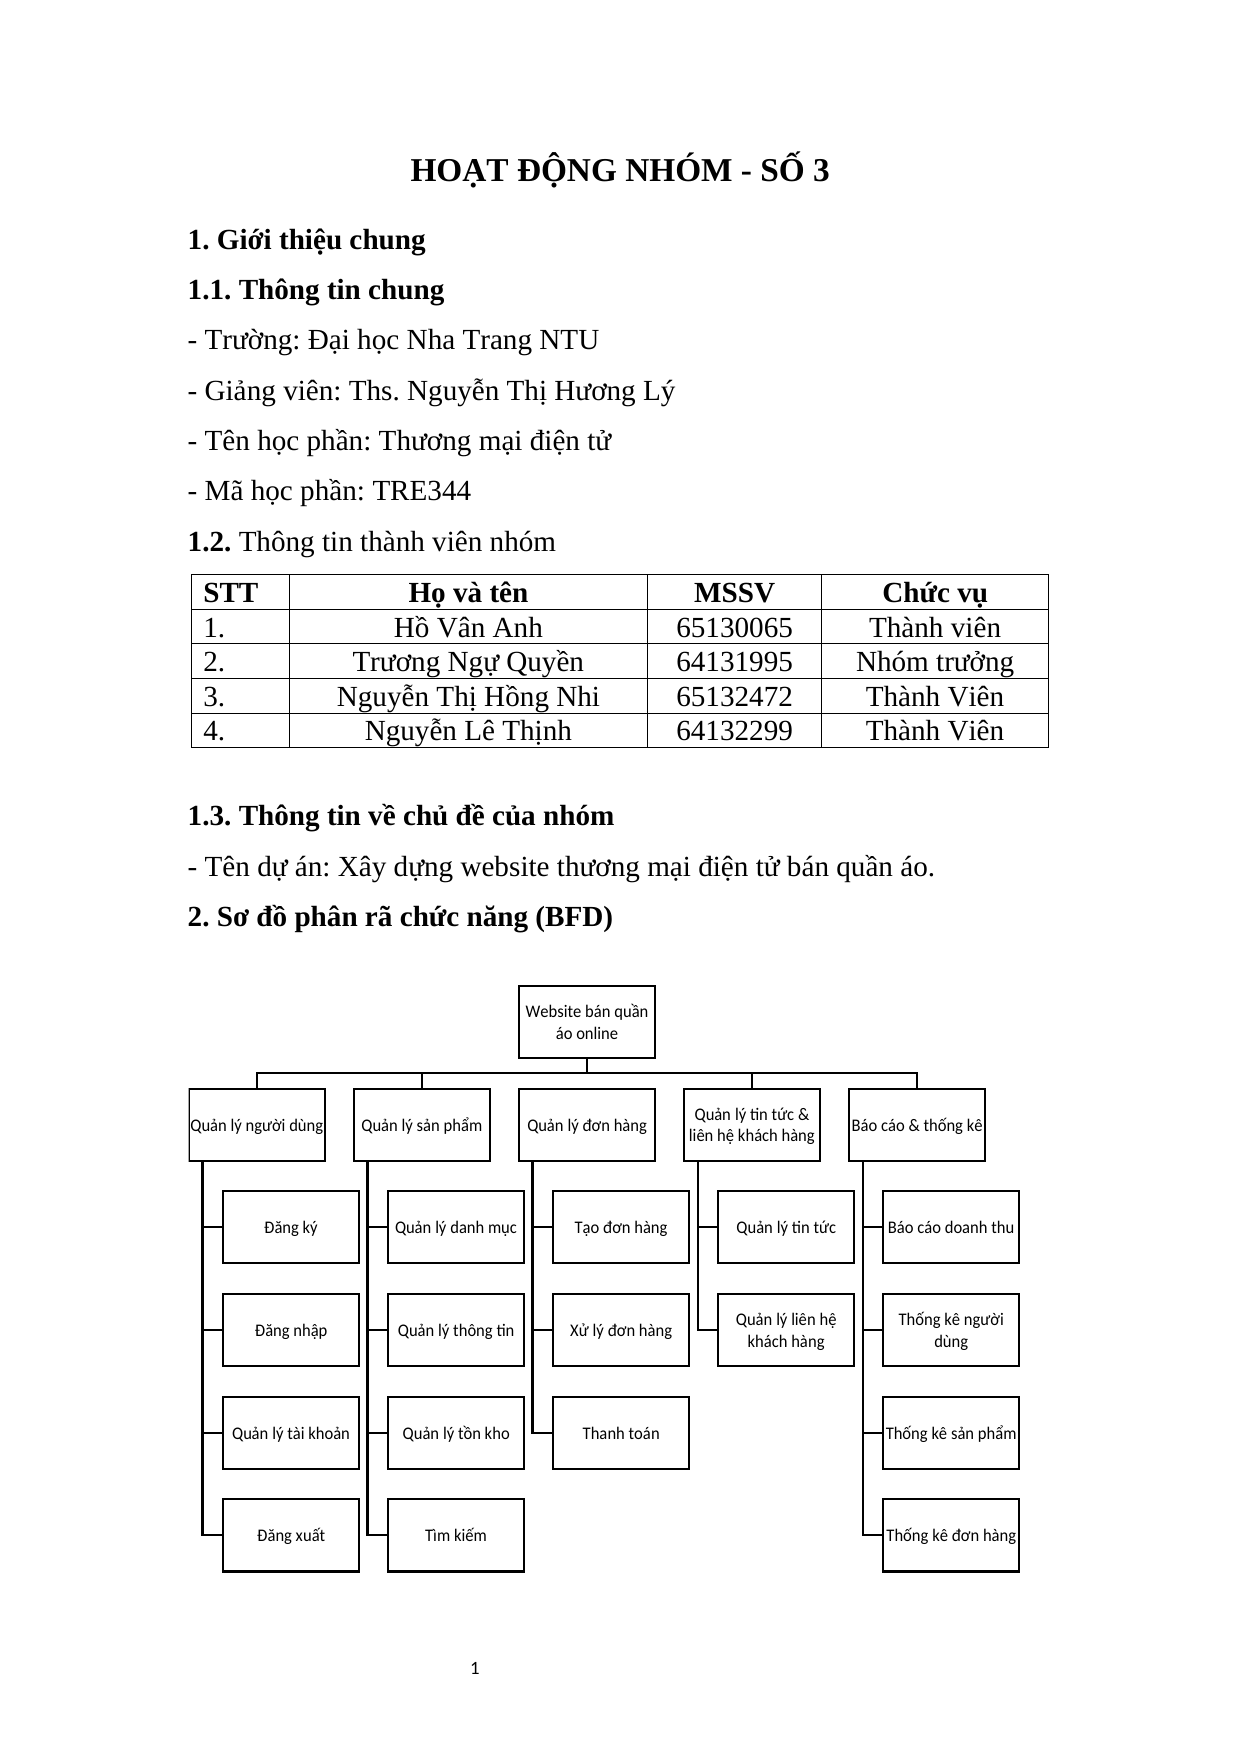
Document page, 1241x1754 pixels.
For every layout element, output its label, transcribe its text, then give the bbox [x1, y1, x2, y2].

table_cell Thành Viên [822, 679, 1048, 712]
list Giới thiệu chung [187, 222, 1053, 255]
table_cell 64132299 [648, 714, 821, 747]
list Sơ đồ phân rã chức năng (BFD) [187, 899, 1053, 932]
list Thông tin về chủ đề của nhóm [187, 798, 1053, 832]
table_cell Nhóm trưởng [822, 644, 1048, 678]
table_header Chức vụ [822, 575, 1048, 609]
table_cell Thành viên [822, 610, 1048, 643]
list - Trường: Đại học Nha Trang NTU [187, 322, 1053, 356]
list Thông tin chung [187, 272, 1053, 306]
list - Tên học phần: Thương mại điện tử [187, 423, 1053, 457]
table_cell Hồ Vân Anh [290, 610, 647, 643]
table_cell Trương Ngự Quyền [290, 644, 647, 678]
list - Mã học phần: TRE344 [187, 473, 1053, 507]
table_header MSSV [648, 575, 821, 609]
table_cell 1. [192, 610, 289, 643]
table_cell 64131995 [648, 644, 821, 678]
table_cell 65132472 [648, 679, 821, 712]
table_cell Nguyễn Thị Hồng Nhi [290, 679, 647, 712]
table_header STT [192, 575, 289, 609]
table_cell 2. [192, 644, 289, 678]
table_cell Thành Viên [822, 714, 1048, 747]
table_header Họ và tên [290, 575, 647, 609]
table_cell 4. [192, 714, 289, 747]
table_cell Nguyễn Lê Thịnh [290, 714, 647, 747]
table_cell 3. [192, 679, 289, 712]
list - Giảng viên: Ths. Nguyễn Thị Hương Lý [187, 373, 1053, 406]
list Thông tin thành viên nhóm [187, 524, 1053, 557]
list - Tên dự án: Xây dựng website thương mại điện tử bán quần áo. [187, 849, 1053, 882]
text HOẠT ĐỘNG NHÓM - SỐ 3 [187, 150, 1053, 188]
table_cell 65130065 [648, 610, 821, 643]
